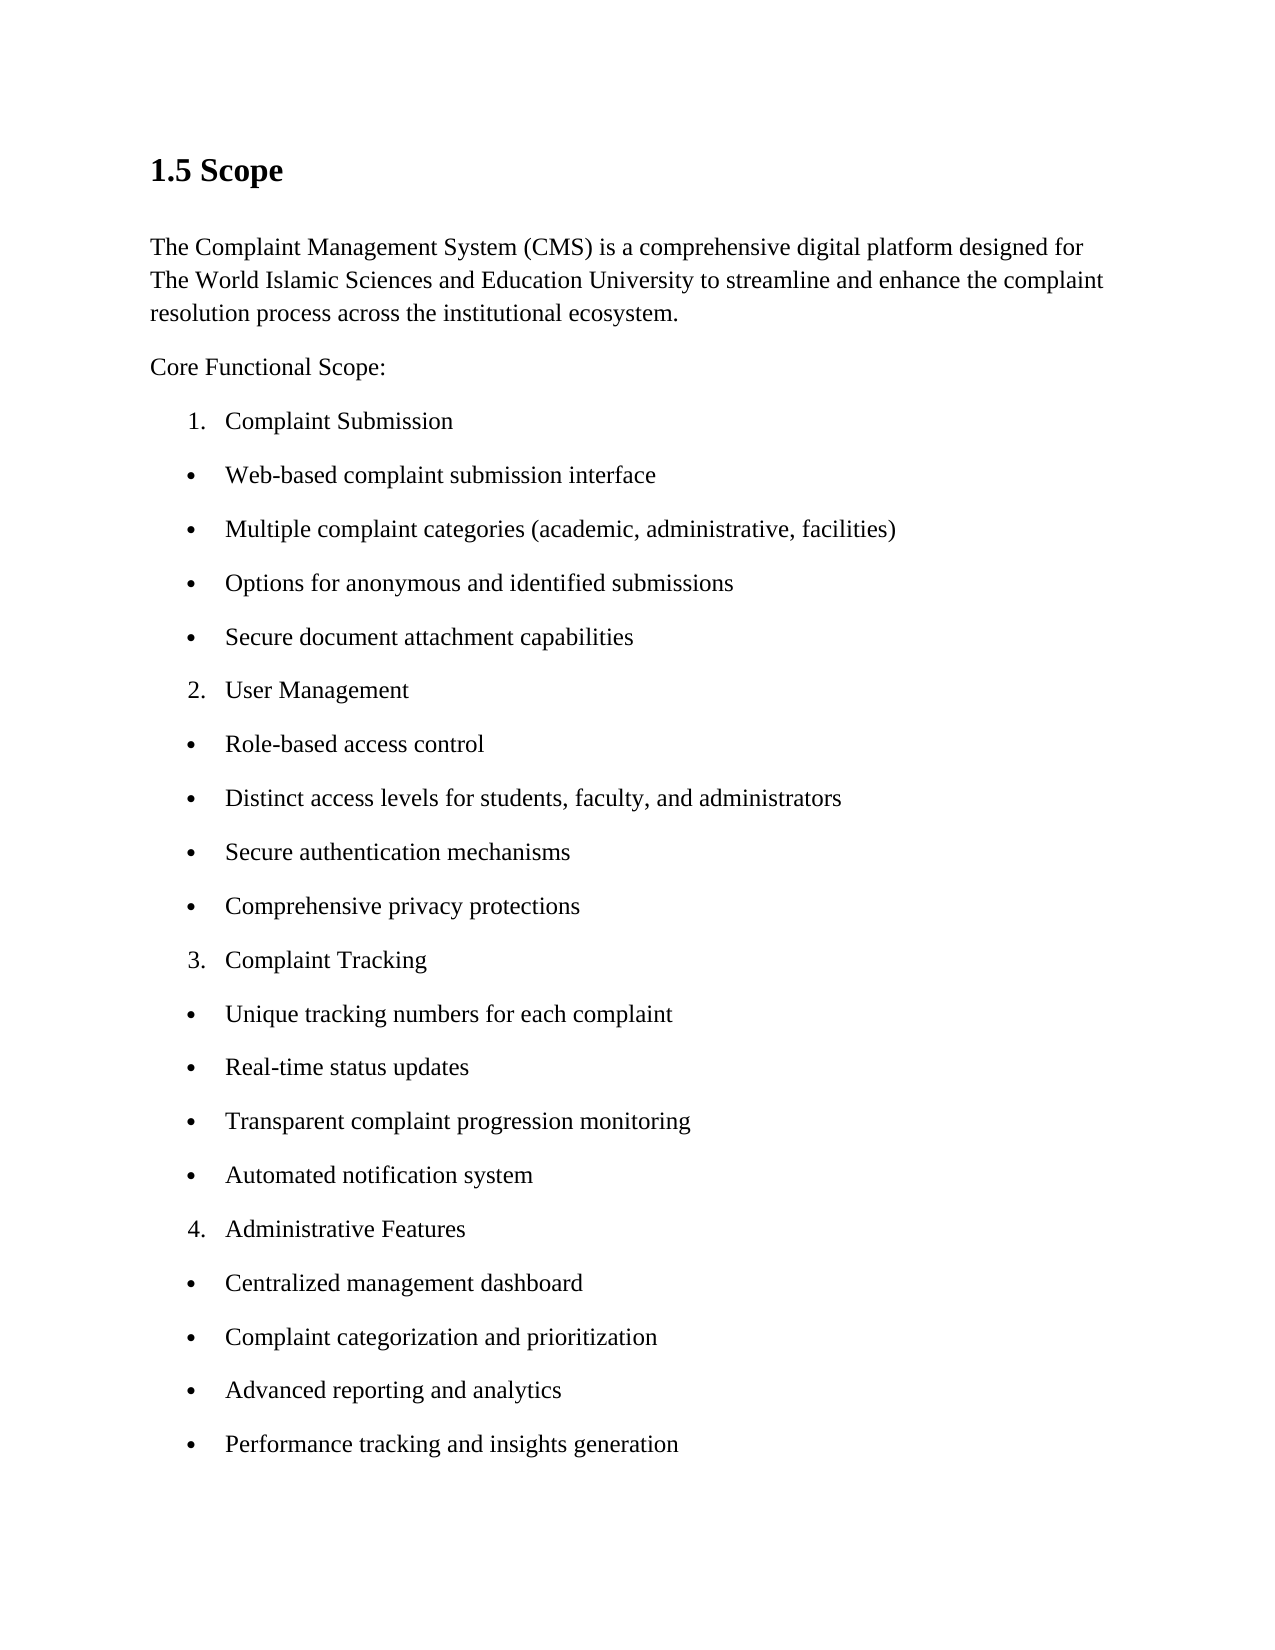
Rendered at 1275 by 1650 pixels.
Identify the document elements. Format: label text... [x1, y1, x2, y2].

list Administrative Features [187, 1214, 1125, 1243]
list Comprehensive privacy protections [187, 891, 1125, 920]
list Web-based complaint submission interface [187, 460, 1125, 489]
list Complaint Tracking [187, 945, 1125, 973]
list Secure document attachment capabilities [187, 622, 1125, 650]
text Core Functional Scope: [150, 352, 1125, 381]
list Unique tracking numbers for each complaint [187, 999, 1125, 1027]
list Advanced reporting and analytics [187, 1376, 1125, 1404]
list Performance tracking and insights generation [187, 1429, 1125, 1458]
list Distinct access levels for students, faculty, and administrators [187, 783, 1125, 812]
list Secure authentication mechanisms [187, 837, 1125, 866]
list Role-based access control [187, 729, 1125, 758]
list Multiple complaint categories (academic, administrative, facilities) [187, 514, 1125, 543]
list Complaint categorization and prioritization [187, 1322, 1125, 1351]
text The Complaint Management System (CMS) is a comprehensive digital platform designed for The World Islamic Sciences and Education University to streamline and enhance the complaint resolution process across the institutional ecosystem. [150, 232, 1125, 327]
list Automated notification system [187, 1160, 1125, 1189]
list Real-time status updates [187, 1052, 1125, 1081]
list Centralized management dashboard [187, 1268, 1125, 1297]
list Complaint Submission [187, 406, 1125, 435]
list User Management [187, 676, 1125, 704]
subtitle 1.5 Scope [150, 150, 1125, 188]
list Transparent complaint progression monitoring [187, 1106, 1125, 1135]
list Options for anonymous and identified submissions [187, 568, 1125, 597]
